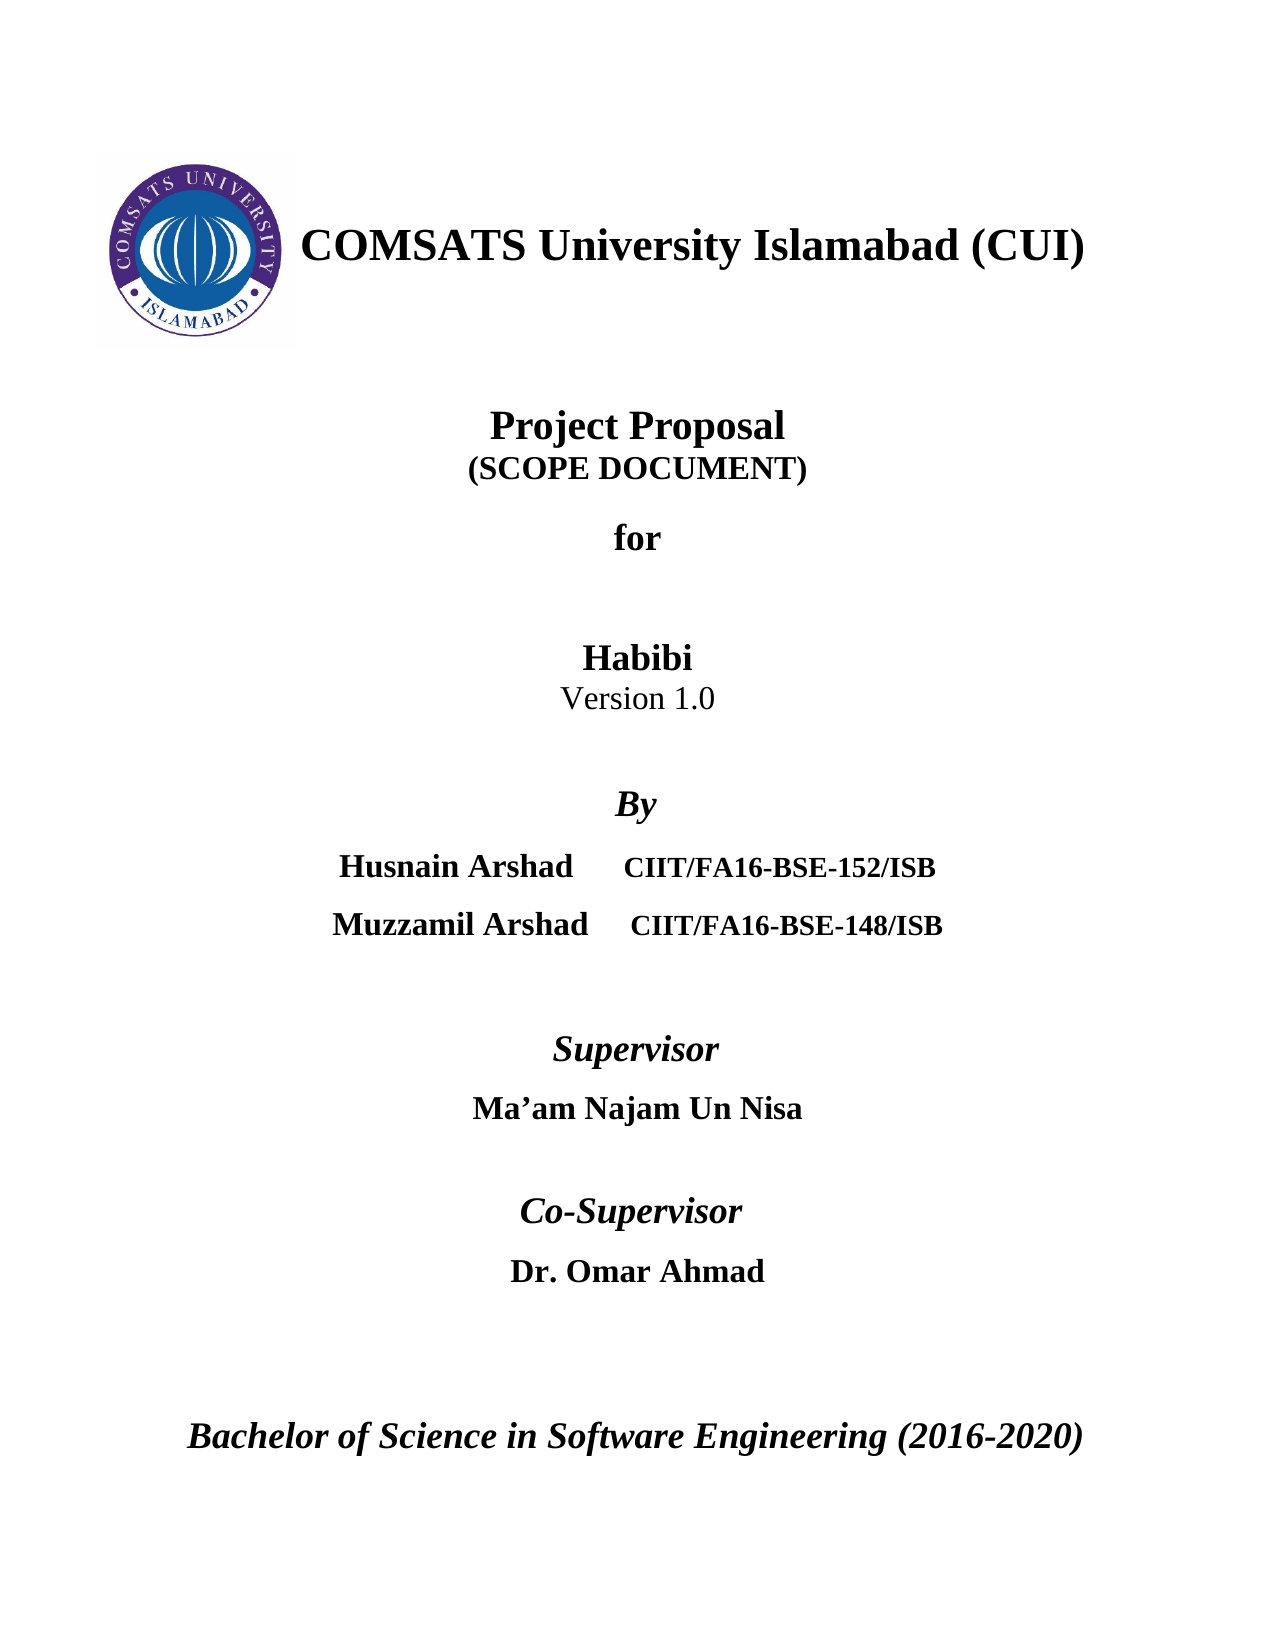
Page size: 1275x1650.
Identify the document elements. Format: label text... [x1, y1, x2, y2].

text Habibi Version 1.0 [150, 635, 1125, 717]
title Project Proposal (SCOPE DOCUMENT) [150, 400, 1125, 486]
title Bachelor of Science in Software Engineering (2016-2020) [150, 1414, 1125, 1457]
text Supervisor Ma’am Najam Un Nisa [150, 1026, 1125, 1127]
text Co-Supervisor Dr. Omar Ahmad [150, 1189, 1125, 1289]
text Muzzamil Arshad CIIT/FA16-BSE-148/ISB [150, 904, 1125, 942]
text Husnain Arshad CIIT/FA16-BSE-152/ISB [150, 846, 1125, 884]
picture [96, 151, 294, 349]
title for [150, 516, 1125, 635]
text COMSATS University Islamabad (CUI) [294, 217, 1125, 270]
text By [150, 717, 1125, 825]
